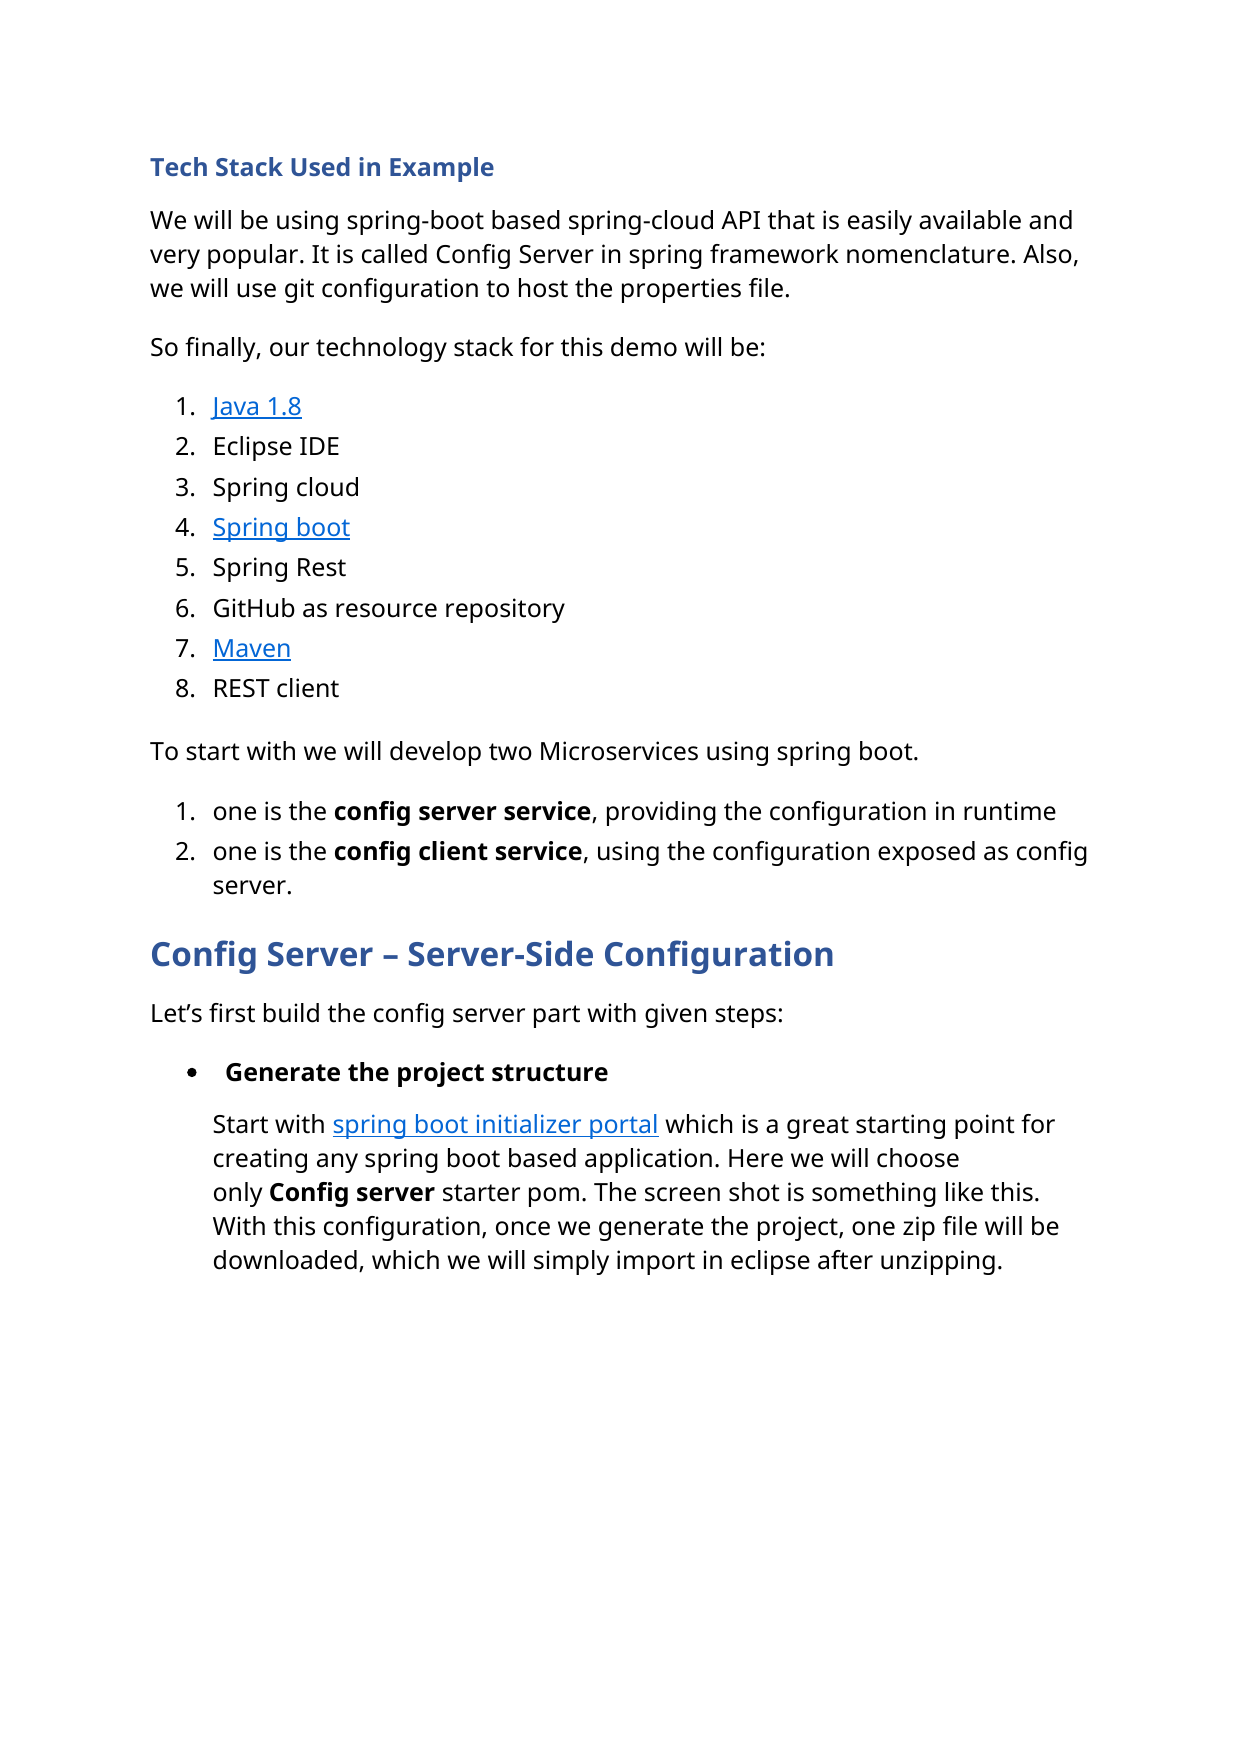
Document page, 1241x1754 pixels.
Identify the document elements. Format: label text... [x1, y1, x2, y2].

subtitle Generate the project structure [187, 1054, 1090, 1088]
list Eclipse IDE [175, 429, 1090, 463]
subtitle Tech Stack Used in Example [150, 150, 1090, 184]
list Spring boot [175, 509, 1090, 544]
text Start with spring boot initializer portal which is a great starting point for creating any spring boot based application. Here we will choose only Config server starter pom. The screen shot is something like this. With this configuration, once we generate the project, one zip file will be downloaded, which we will simply import in eclipse after unzipping. [212, 1107, 1090, 1277]
list GitHub as resource repository [175, 590, 1090, 624]
text To start with we will develop two Microservices using spring boot. [150, 734, 1090, 768]
text We will be using spring-boot based spring-cloud API that is easily available and very popular. It is called Config Server in spring framework nomenclature. Also, we will use git configuration to host the properties file. [150, 202, 1090, 304]
subtitle Config Server – Server-Side Configuration [150, 931, 1090, 976]
list Maven [175, 631, 1090, 664]
list one is the config server service, providing the configuration in runtime [175, 793, 1090, 827]
list REST client [175, 671, 1090, 705]
list one is the config client service, using the configuration exposed as config server. [175, 833, 1090, 902]
list Spring Rest [175, 550, 1090, 584]
text So finally, our technology stack for this demo will be: [150, 329, 1090, 364]
list Spring cloud [175, 469, 1090, 503]
list Java 1.8 [175, 389, 1090, 423]
text Let’s first build the config server part with given steps: [150, 995, 1090, 1029]
